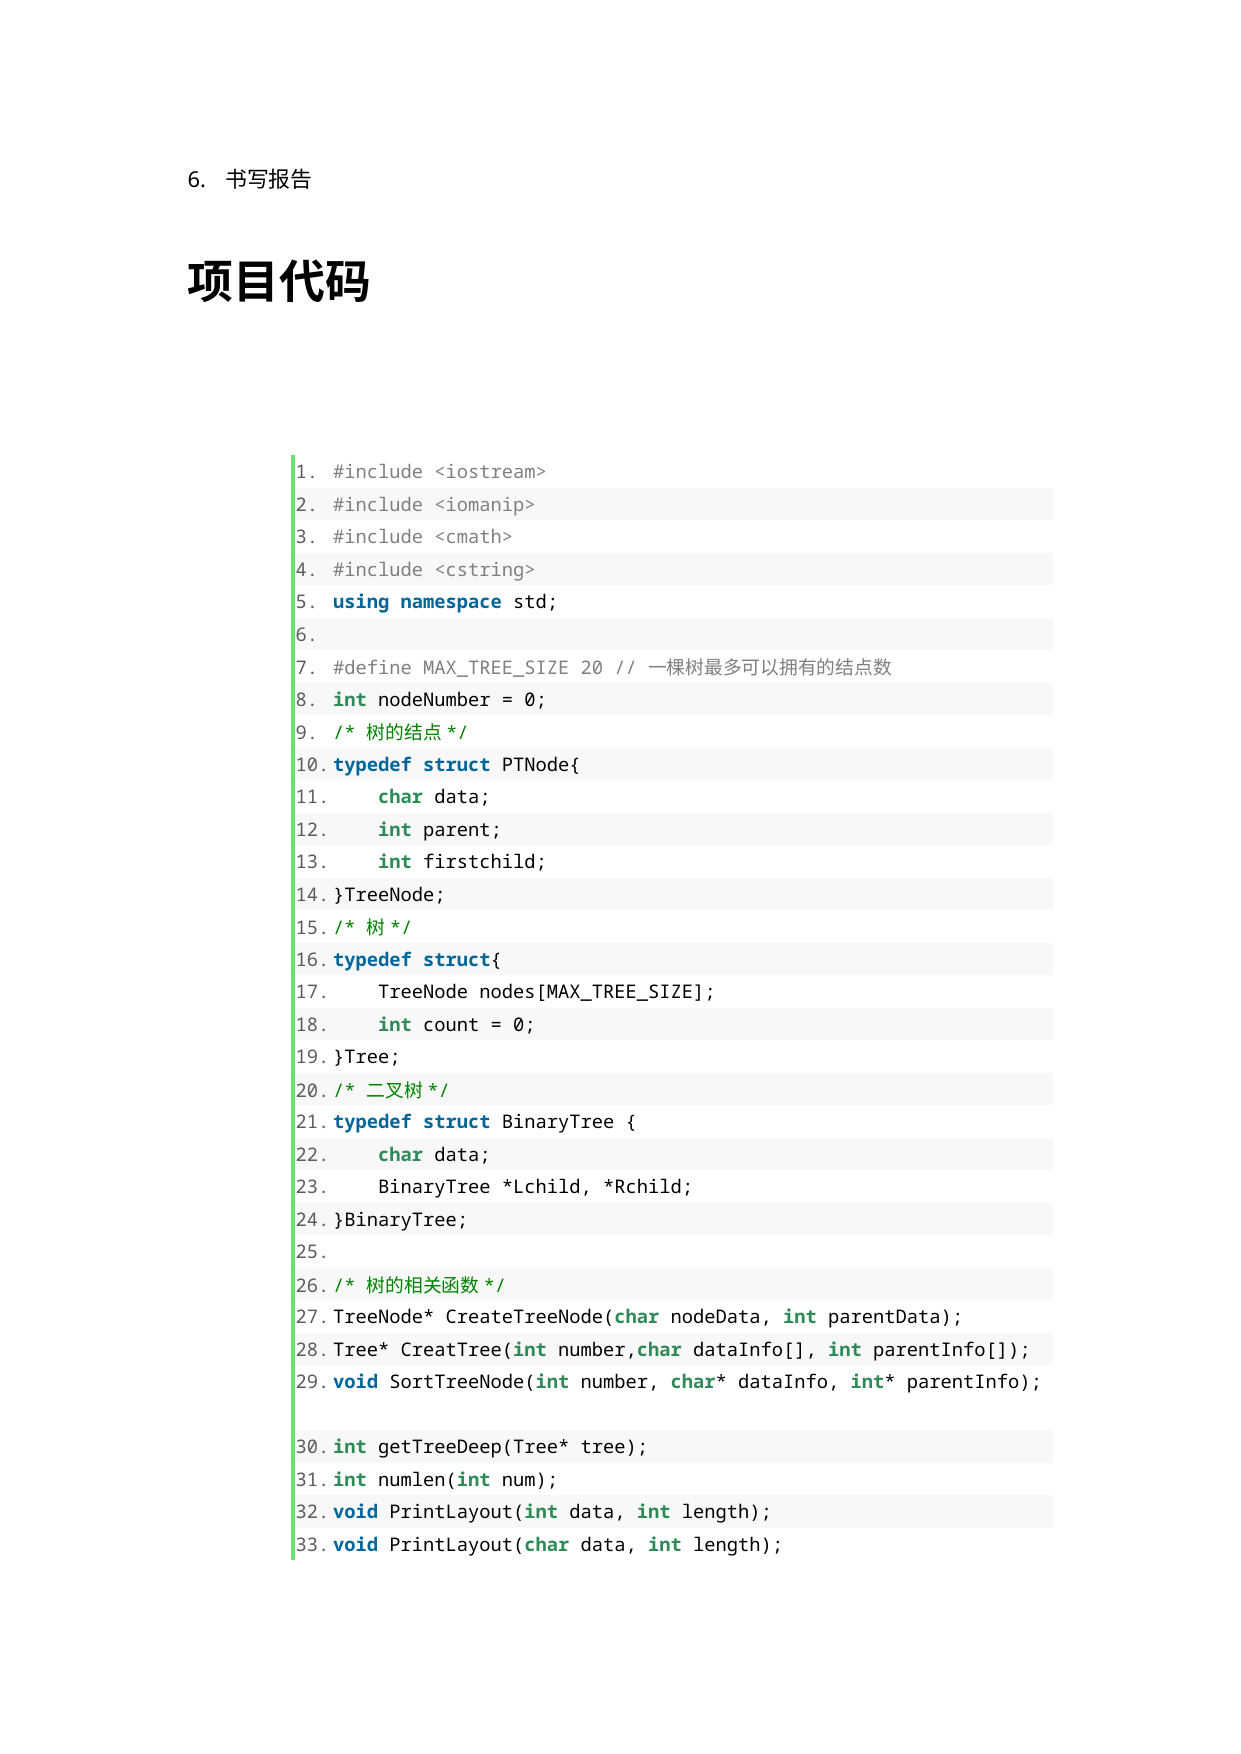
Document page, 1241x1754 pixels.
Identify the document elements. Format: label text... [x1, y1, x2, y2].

list }BinaryTree; [295, 1203, 1053, 1235]
subtitle 项目代码 [187, 230, 1053, 327]
list int firstchild; [295, 845, 1053, 878]
list /* 二叉树 */ [295, 1073, 1053, 1105]
list 书写报告 [187, 162, 1053, 194]
list char data; [295, 780, 1053, 813]
list int numlen(int num); [295, 1463, 1053, 1495]
list int getTreeDeep(Tree* tree); [295, 1430, 1053, 1463]
list int parent; [295, 813, 1053, 845]
list typedef struct BinaryTree { [295, 1105, 1053, 1138]
list #include <cmath> [295, 520, 1053, 553]
list char data; [295, 1138, 1053, 1170]
list typedef struct PTNode{ [295, 748, 1053, 780]
list /* 树 */ [295, 910, 1053, 943]
list TreeNode nodes[MAX_TREE_SIZE]; [295, 975, 1053, 1008]
list /* 树的相关函数 */ [295, 1268, 1053, 1300]
list void PrintLayout(int data, int length); [295, 1495, 1053, 1528]
list BinaryTree *Lchild, *Rchild; [295, 1170, 1053, 1203]
list void SortTreeNode(int number, char* dataInfo, int* parentInfo); [295, 1365, 1053, 1430]
list typedef struct{ [295, 943, 1053, 975]
list void PrintLayout(char data, int length); [295, 1528, 1053, 1560]
list using namespace std; [295, 585, 1053, 618]
list #include <iostream> [295, 455, 1053, 488]
list #define MAX_TREE_SIZE 20 // 一棵树最多可以拥有的结点数 [295, 650, 1053, 683]
list }TreeNode; [295, 878, 1053, 910]
list TreeNode* CreateTreeNode(char nodeData, int parentData); [295, 1300, 1053, 1333]
list #include <iomanip> [295, 488, 1053, 520]
list #include <cstring> [295, 553, 1053, 585]
list /* 树的结点 */ [295, 715, 1053, 748]
list Tree* CreatTree(int number,char dataInfo[], int parentInfo[]); [295, 1333, 1053, 1365]
list int count = 0; [295, 1008, 1053, 1040]
list }Tree; [295, 1040, 1053, 1073]
list int nodeNumber = 0; [295, 683, 1053, 715]
